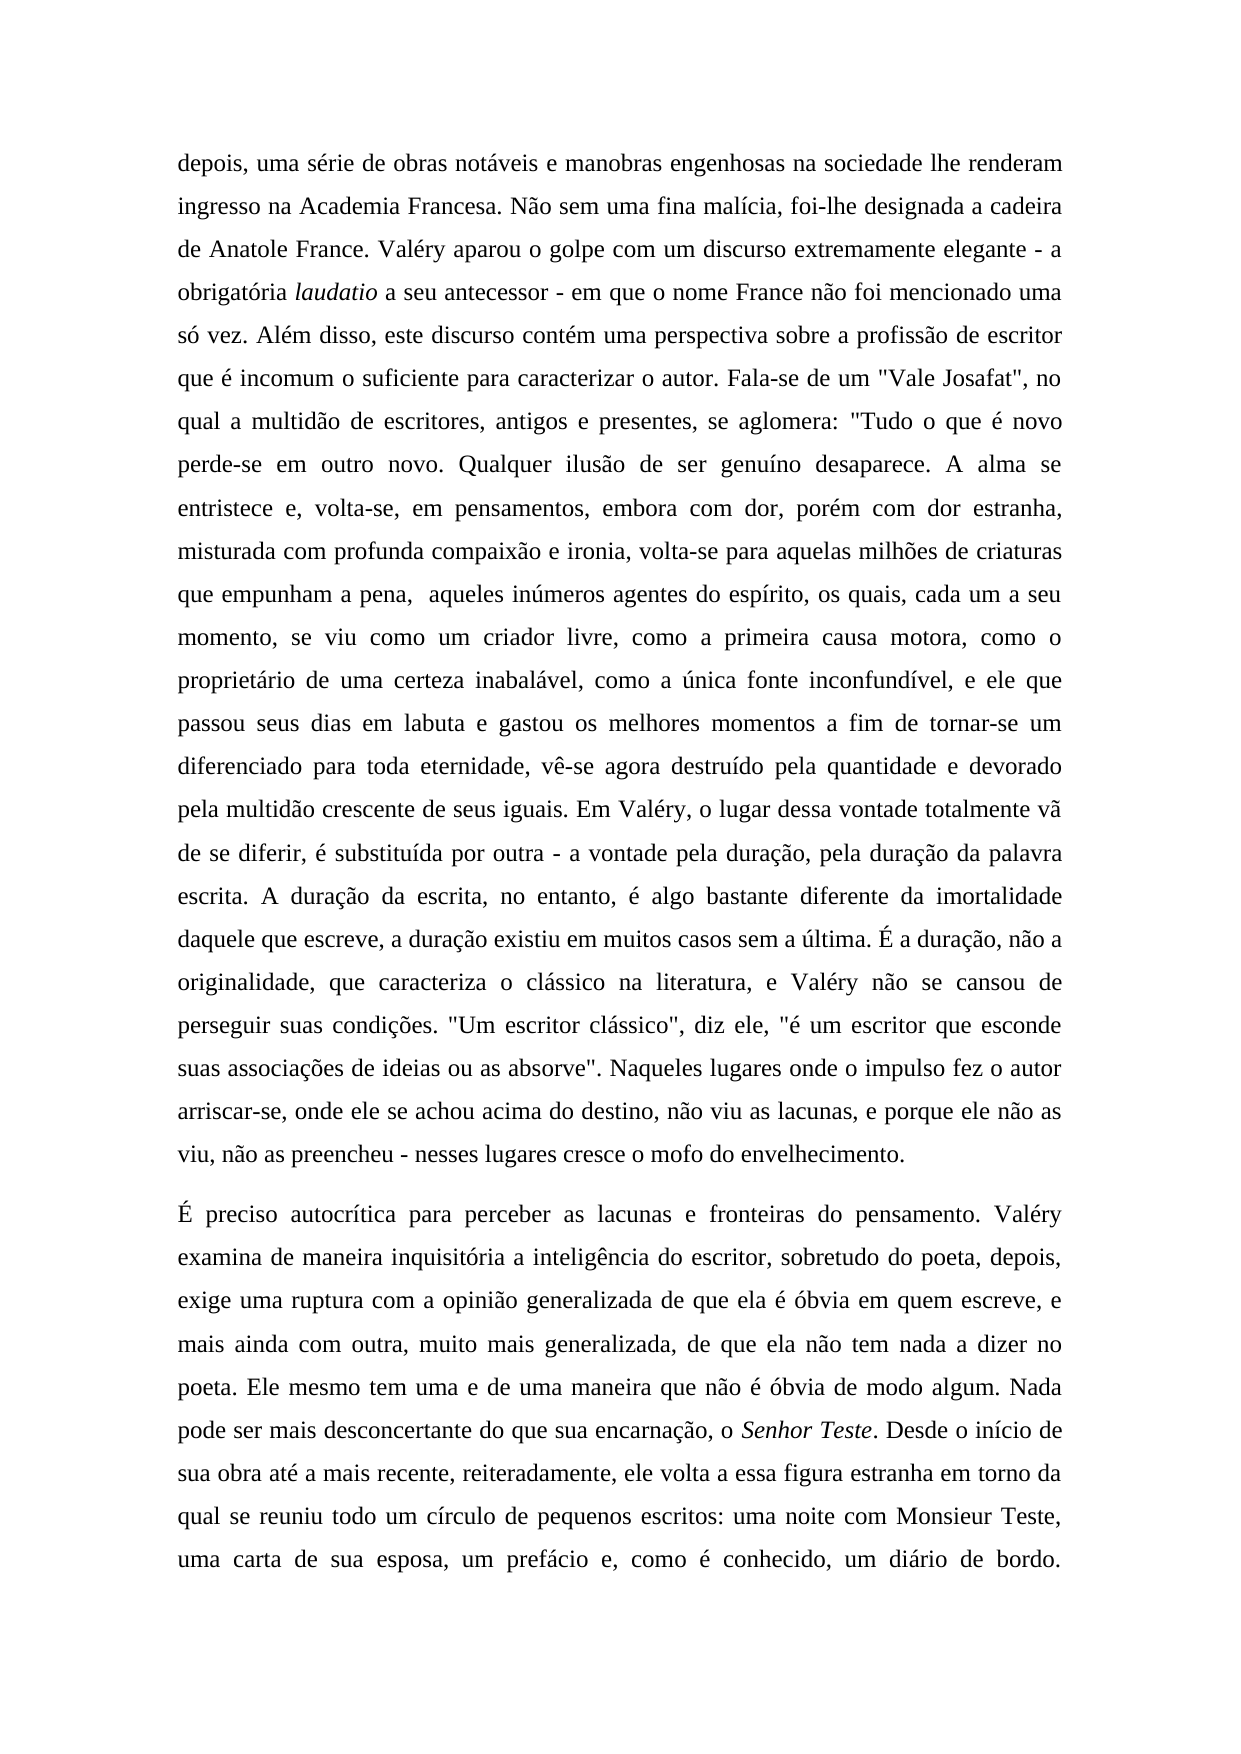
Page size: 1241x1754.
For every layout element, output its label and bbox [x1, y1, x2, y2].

text [177, 1199, 1063, 1573]
text [177, 148, 1063, 1168]
